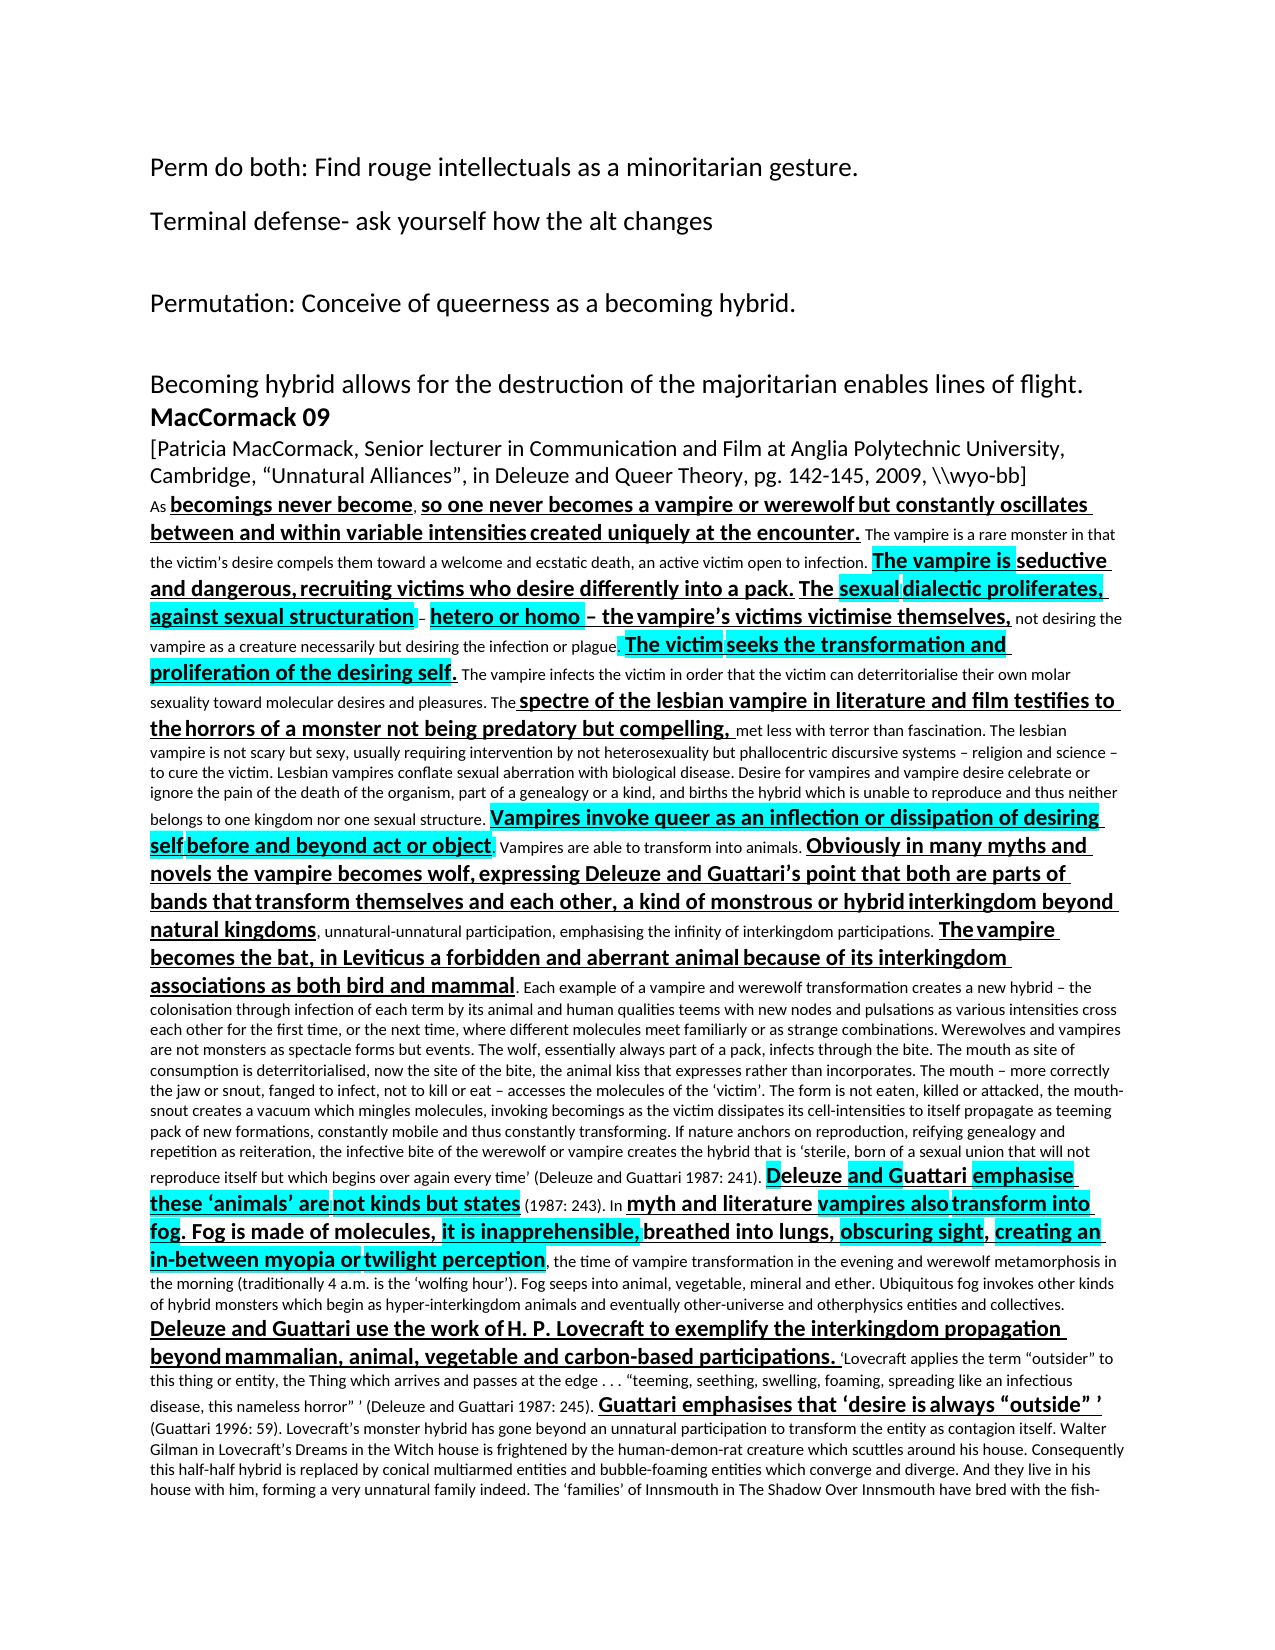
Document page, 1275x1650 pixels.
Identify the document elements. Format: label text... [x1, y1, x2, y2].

text MacCormack 09 [150, 401, 1125, 434]
text [Patricia MacCormack, Senior lecturer in Communication and Film at Anglia Polytechnic University, Cambridge, “Unnatural Alliances”, in Deleuze and Queer Theory, pg. 142-145, 2009, \\wyo-bb] [150, 434, 1125, 490]
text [150, 490, 1125, 1500]
subtitle Permutation: Conceive of queerness as a becoming hybrid. [150, 286, 1125, 319]
subtitle Becoming hybrid allows for the destruction of the majoritarian enables lines of flight. [150, 368, 1125, 401]
subtitle Terminal defense- ask yourself how the alt changes [150, 204, 1125, 237]
subtitle Perm do both: Find rouge intellectuals as a minoritarian gesture. [150, 150, 1125, 183]
